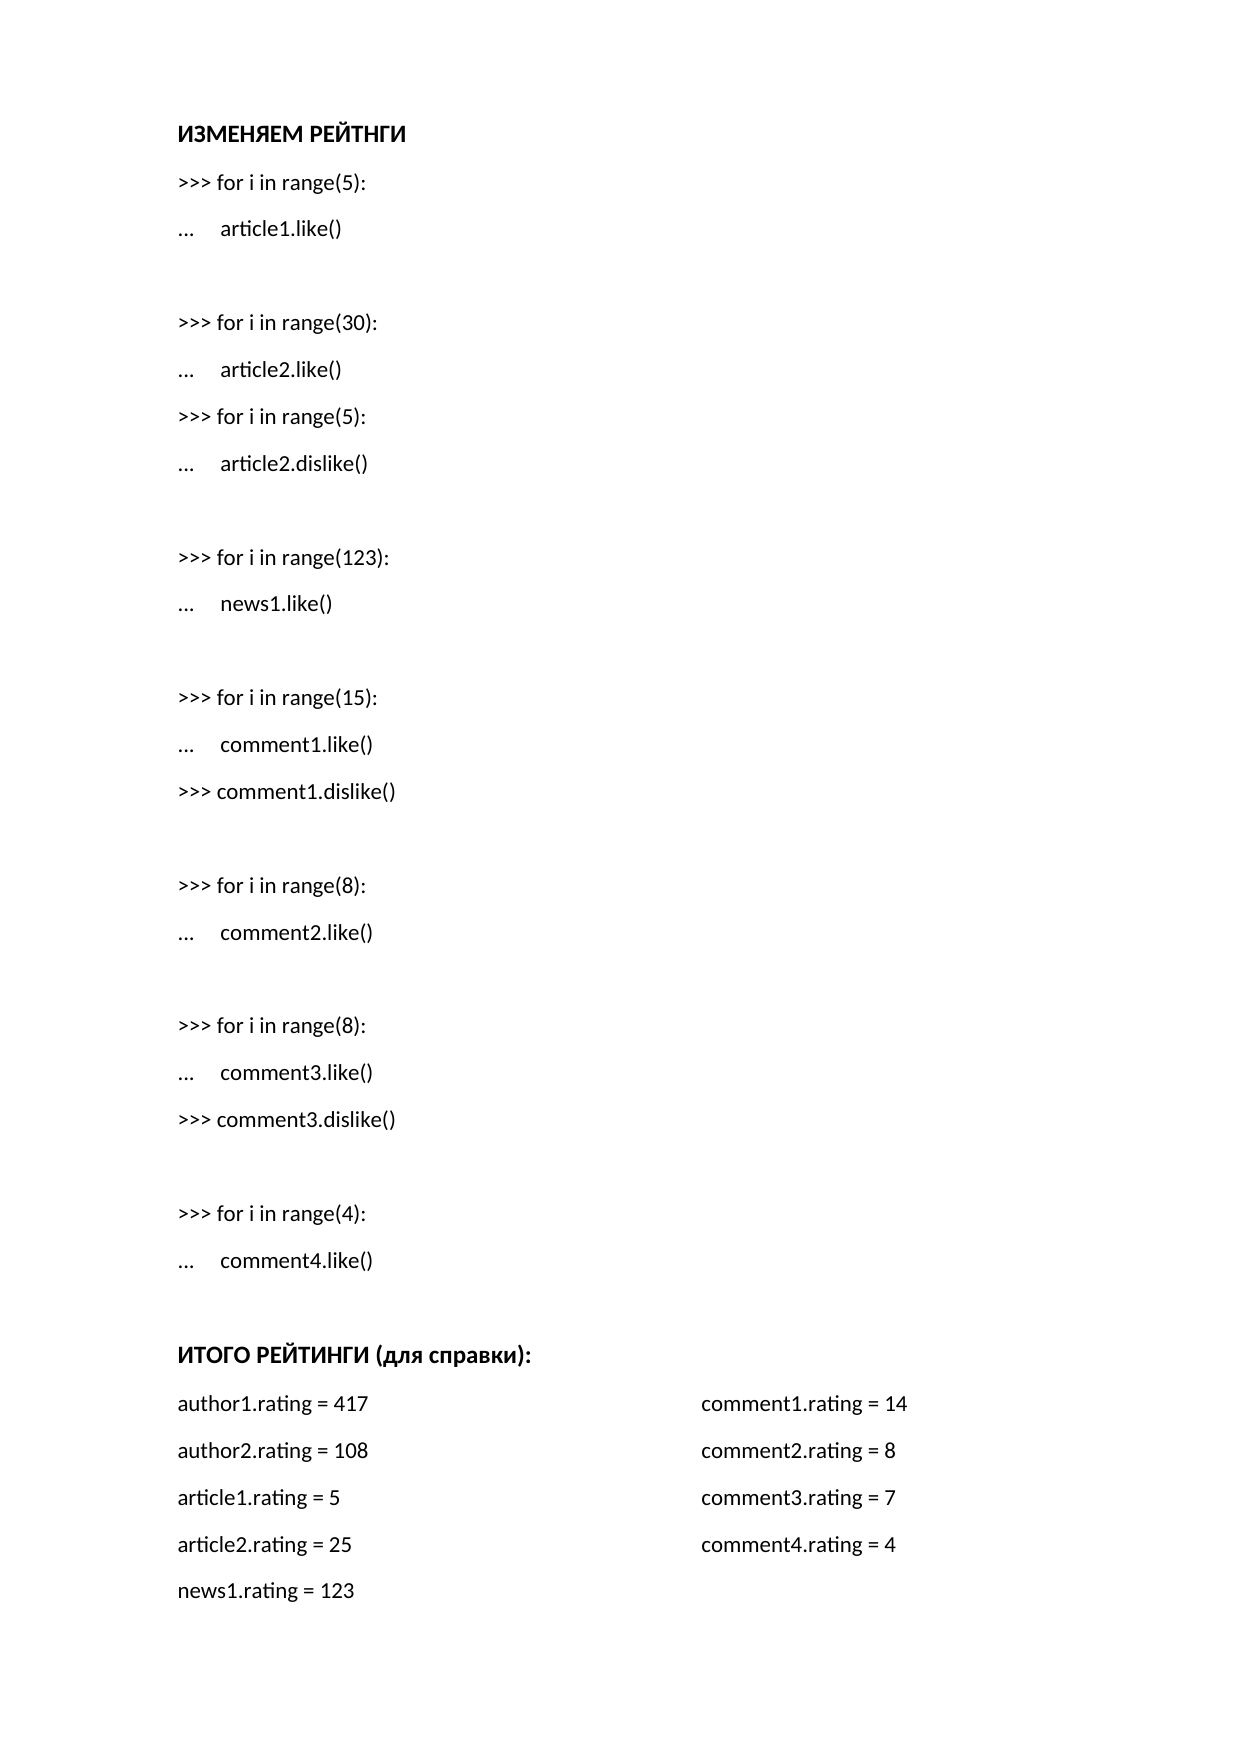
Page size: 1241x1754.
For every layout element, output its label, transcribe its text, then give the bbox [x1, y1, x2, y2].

text comment2.rating = 8 [701, 1436, 1152, 1464]
text news1.rating = 123 [177, 1577, 627, 1605]
text article2.rating = 25 [177, 1530, 627, 1558]
text ... comment1.like() [177, 730, 1152, 758]
text author1.rating = 417 [177, 1389, 627, 1417]
text >>> for i in range(4): [177, 1199, 1152, 1227]
text comment1.rating = 14 [701, 1389, 1152, 1417]
text >>> for i in range(8): [177, 1011, 1152, 1039]
text ... article1.like() [177, 214, 1152, 243]
text >>> comment1.dislike() [177, 777, 1152, 805]
text >>> for i in range(5): [177, 168, 1152, 196]
text >>> for i in range(30): [177, 308, 1152, 336]
text >>> for i in range(123): [177, 543, 1152, 571]
text article1.rating = 5 [177, 1483, 627, 1511]
text ... article2.dislike() [177, 449, 1152, 477]
text >>> for i in range(8): [177, 871, 1152, 899]
text >>> for i in range(5): [177, 402, 1152, 430]
text ... comment2.like() [177, 918, 1152, 946]
text comment3.rating = 7 [701, 1483, 1152, 1511]
text ... news1.like() [177, 589, 1152, 618]
text author2.rating = 108 [177, 1436, 627, 1464]
text comment4.rating = 4 [701, 1530, 1152, 1558]
text >>> comment3.dislike() [177, 1105, 1152, 1133]
text >>> for i in range(15): [177, 683, 1152, 711]
text ... comment4.like() [177, 1246, 1152, 1274]
text ... comment3.like() [177, 1058, 1152, 1086]
text ИТОГО РЕЙТИНГИ (для справки): [177, 1339, 1152, 1370]
text ИЗМЕНЯЕМ РЕЙТНГИ [177, 118, 1152, 149]
text ... article2.like() [177, 355, 1152, 383]
